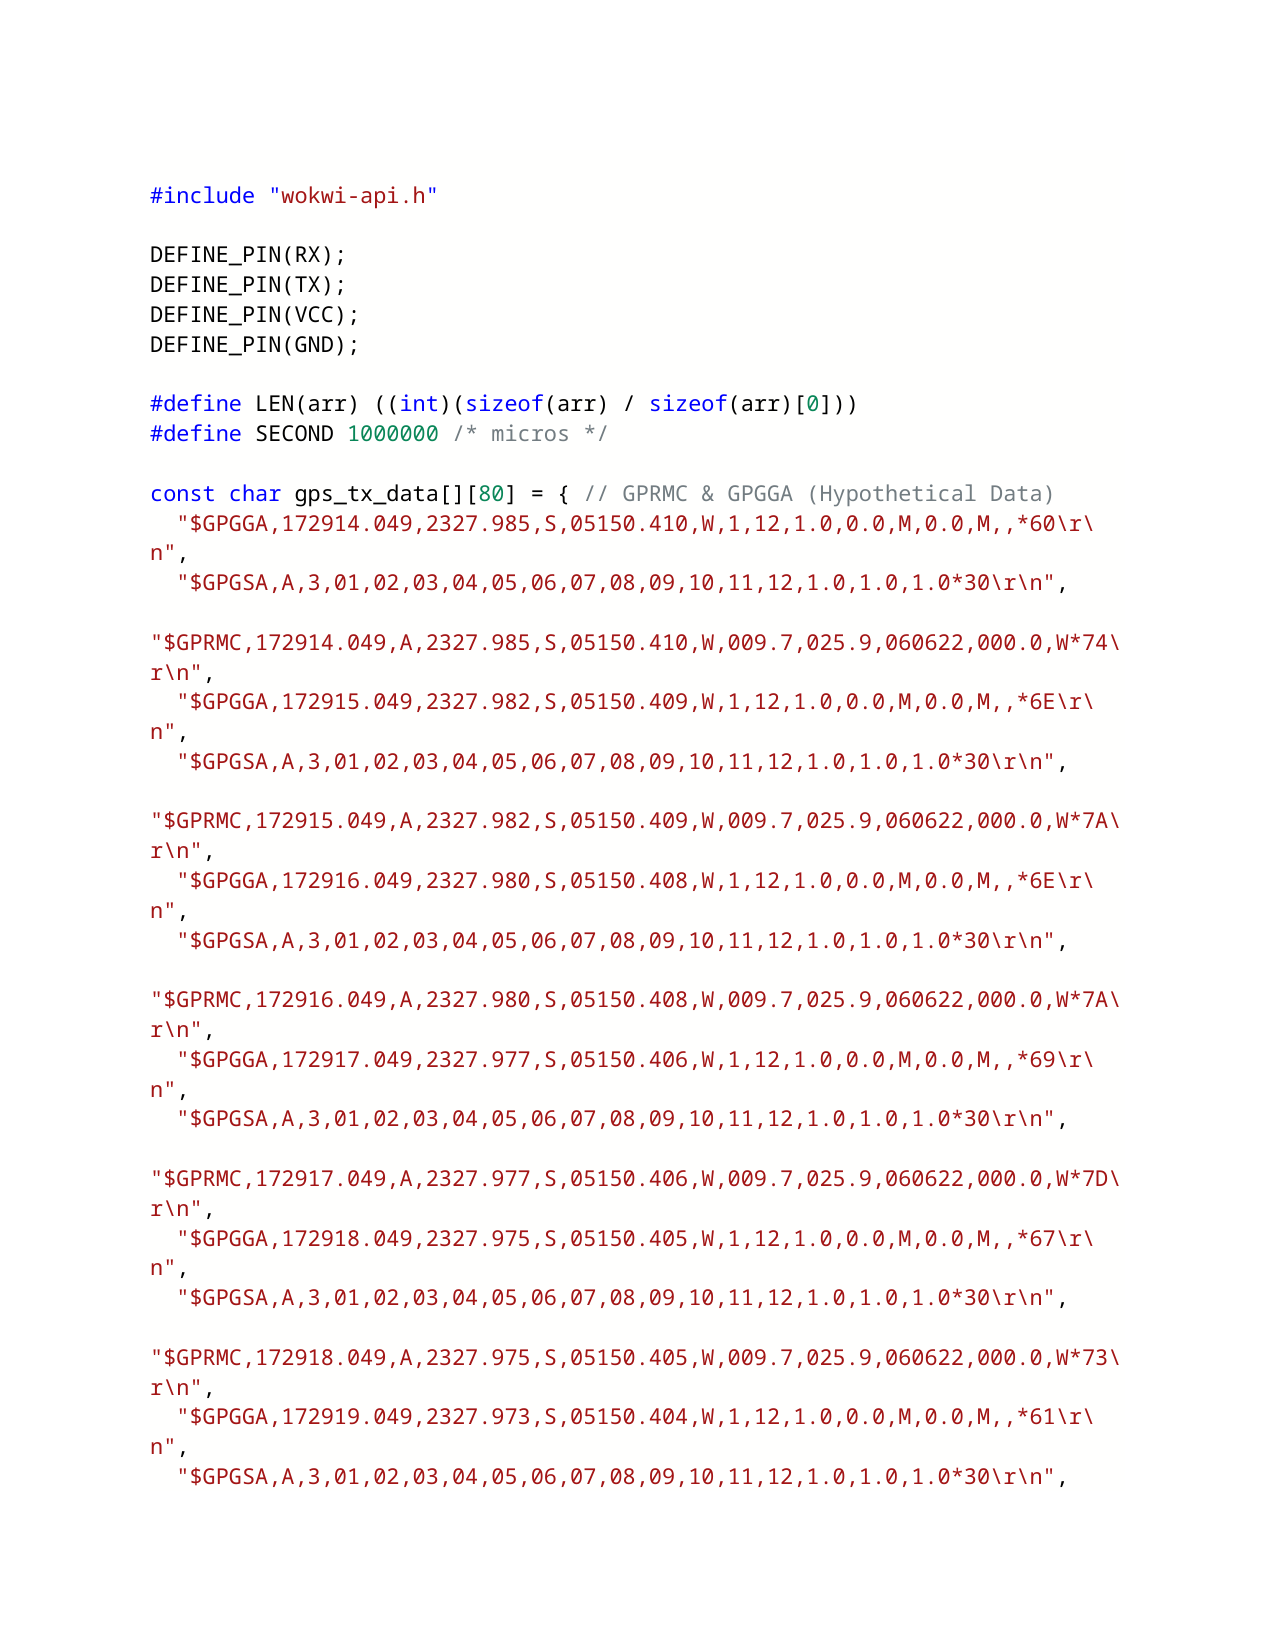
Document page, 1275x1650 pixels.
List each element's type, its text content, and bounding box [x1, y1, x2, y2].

text "$GPGSA,A,3,01,02,03,04,05,06,07,08,09,10,11,12,1.0,1.0,1.0*30\r\n", [150, 924, 1125, 954]
text DEFINE_PIN(GND); [150, 329, 1125, 358]
text "$GPRMC,172917.049,A,2327.977,S,05150.406,W,009.7,025.9,060622,000.0,W*7D\r\n", [150, 1133, 1125, 1222]
text "$GPGSA,A,3,01,02,03,04,05,06,07,08,09,10,11,12,1.0,1.0,1.0*30\r\n", [150, 1282, 1125, 1312]
text #define LEN(arr) ((int)(sizeof(arr) / sizeof(arr)[0])) [150, 388, 1125, 418]
text "$GPRMC,172914.049,A,2327.985,S,05150.410,W,009.7,025.9,060622,000.0,W*74\r\n", [150, 597, 1125, 686]
text DEFINE_PIN(VCC); [150, 299, 1125, 329]
text #define SECOND 1000000 /* micros */ [150, 418, 1125, 448]
text "$GPGGA,172918.049,2327.975,S,05150.405,W,1,12,1.0,0.0,M,0.0,M,,*67\r\n", [150, 1222, 1125, 1282]
text "$GPRMC,172918.049,A,2327.975,S,05150.405,W,009.7,025.9,060622,000.0,W*73\r\n", [150, 1312, 1125, 1401]
text const char gps_tx_data[][80] = { // GPRMC & GPGGA (Hypothetical Data) [150, 478, 1125, 507]
text #include "wokwi-api.h" [150, 180, 1125, 209]
text "$GPGGA,172916.049,2327.980,S,05150.408,W,1,12,1.0,0.0,M,0.0,M,,*6E\r\n", [150, 865, 1125, 924]
text "$GPGGA,172917.049,2327.977,S,05150.406,W,1,12,1.0,0.0,M,0.0,M,,*69\r\n", [150, 1044, 1125, 1103]
text "$GPGSA,A,3,01,02,03,04,05,06,07,08,09,10,11,12,1.0,1.0,1.0*30\r\n", [150, 567, 1125, 597]
text "$GPGGA,172919.049,2327.973,S,05150.404,W,1,12,1.0,0.0,M,0.0,M,,*61\r\n", [150, 1401, 1125, 1461]
text "$GPGSA,A,3,01,02,03,04,05,06,07,08,09,10,11,12,1.0,1.0,1.0*30\r\n", [150, 1103, 1125, 1133]
text "$GPGSA,A,3,01,02,03,04,05,06,07,08,09,10,11,12,1.0,1.0,1.0*30\r\n", [150, 746, 1125, 776]
text DEFINE_PIN(RX); [150, 239, 1125, 269]
text "$GPGGA,172914.049,2327.985,S,05150.410,W,1,12,1.0,0.0,M,0.0,M,,*60\r\n", [150, 507, 1125, 567]
text DEFINE_PIN(TX); [150, 269, 1125, 299]
text "$GPRMC,172915.049,A,2327.982,S,05150.409,W,009.7,025.9,060622,000.0,W*7A\r\n", [150, 776, 1125, 865]
text "$GPRMC,172916.049,A,2327.980,S,05150.408,W,009.7,025.9,060622,000.0,W*7A\r\n", [150, 954, 1125, 1044]
text "$GPGGA,172915.049,2327.982,S,05150.409,W,1,12,1.0,0.0,M,0.0,M,,*6E\r\n", [150, 686, 1125, 746]
text "$GPGSA,A,3,01,02,03,04,05,06,07,08,09,10,11,12,1.0,1.0,1.0*30\r\n", [150, 1461, 1125, 1491]
